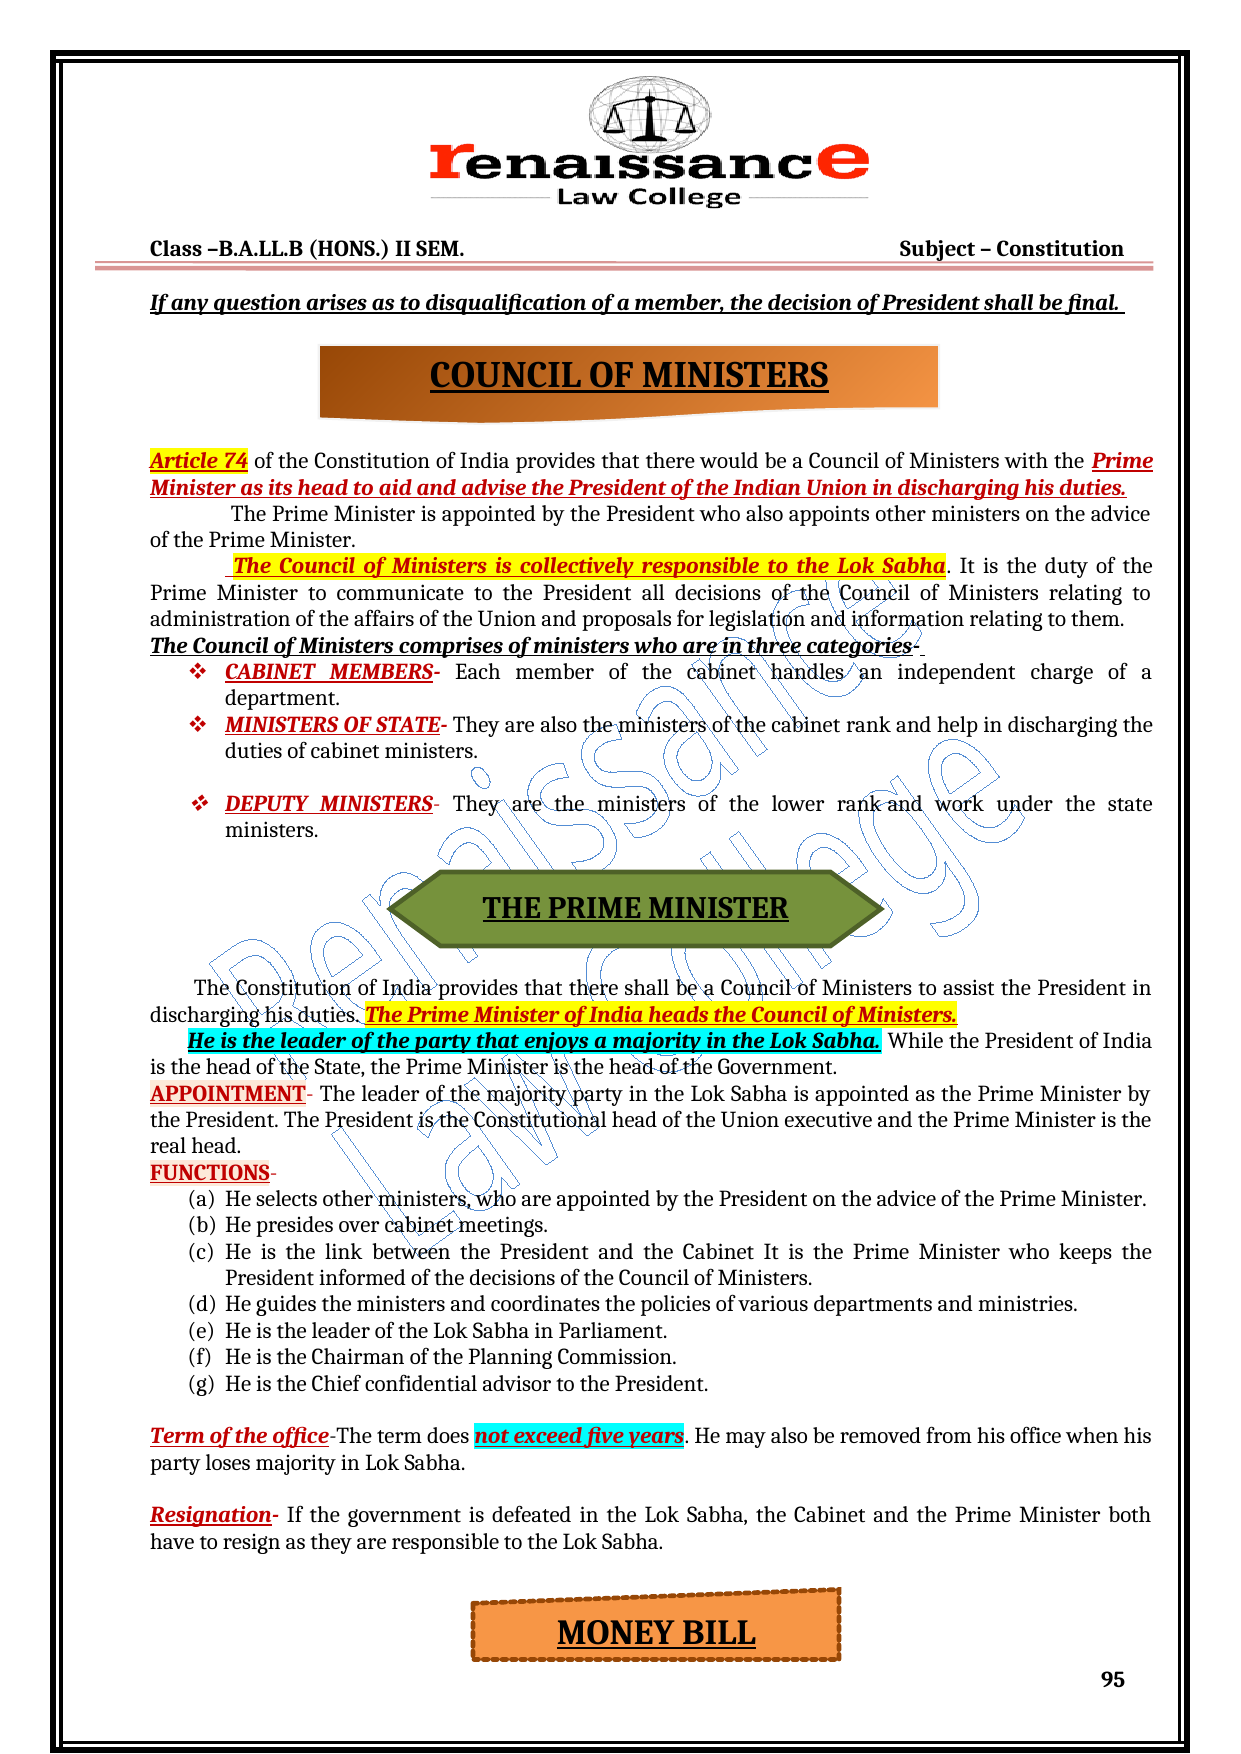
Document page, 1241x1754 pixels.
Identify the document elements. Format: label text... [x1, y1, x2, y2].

text He is the leader of the party that enjoys a majority in the Lok Sabha. While the President of India is the head of the State, the Prime Minister is the head of the Government. [150, 1028, 1153, 1080]
list DEPUTY MINISTERS- They are the ministers of the lower rank and work under the state ministers. [187, 791, 1153, 843]
list He guides the ministers and coordinates the policies of various departments and ministries. [187, 1291, 1153, 1318]
list CABINET MEMBERS- Each member of the cabinet handles an independent charge of a department. [187, 659, 1153, 711]
text APPOINTMENT- The leader of the majority party in the Lok Sabha is appointed as the Prime Minister by the President. The President is the Constitutional head of the Union executive and the Prime Minister is the real head. [150, 1080, 1153, 1159]
text Term of the office-The term does not exceed five years. He may also be removed from his office when his party loses majority in Lok Sabha. [150, 1423, 1153, 1476]
text The Constitution of India provides that there shall be a Council of Ministers to assist the President in discharging his duties. The Prime Minister of India heads the Council of Ministers. [150, 975, 1153, 1028]
list He is the leader of the Lok Sabha in Parliament. [187, 1318, 1153, 1344]
text The Council of Ministers is collectively responsible to the Lok Sabha. It is the duty of the Prime Minister to communicate to the President all decisions of the Council of Ministers relating to administration of the affairs of the Union and proposals for legislation and information relating to them. [150, 553, 1153, 632]
list He selects other ministers, who are appointed by the President on the advice of the Prime Minister. [187, 1186, 1153, 1212]
text Resignation- If the government is defeated in the Lok Sabha, the Cabinet and the Prime Minister both have to resign as they are responsible to the Lok Sabha. [150, 1502, 1153, 1555]
list He is the Chairman of the Planning Commission. [187, 1344, 1153, 1370]
text If any question arises as to disqualification of a member, the decision of President shall be final. [150, 290, 1153, 316]
text The Council of Ministers comprises of ministers who are in three categories- [150, 632, 1153, 659]
text FUNCTIONS- [150, 1159, 1153, 1186]
list He is the Chief confidential advisor to the President. [187, 1370, 1153, 1397]
picture [406, 75, 897, 209]
list He is the link between the President and the Cabinet It is the Prime Minister who keeps the President informed of the decisions of the Council of Ministers. [187, 1238, 1153, 1291]
list MINISTERS OF STATE- They are also the ministers of the cabinet rank and help in discharging the duties of cabinet ministers. [187, 711, 1153, 764]
text The Prime Minister is appointed by the President who also appoints other ministers on the advice of the Prime Minister. [150, 501, 1153, 553]
text Article 74 of the Constitution of India provides that there would be a Council of Ministers with the Prime Minister as its head to aid and advise the President of the Indian Union in discharging his duties. [150, 448, 1153, 501]
list He presides over cabinet meetings. [187, 1212, 1153, 1238]
